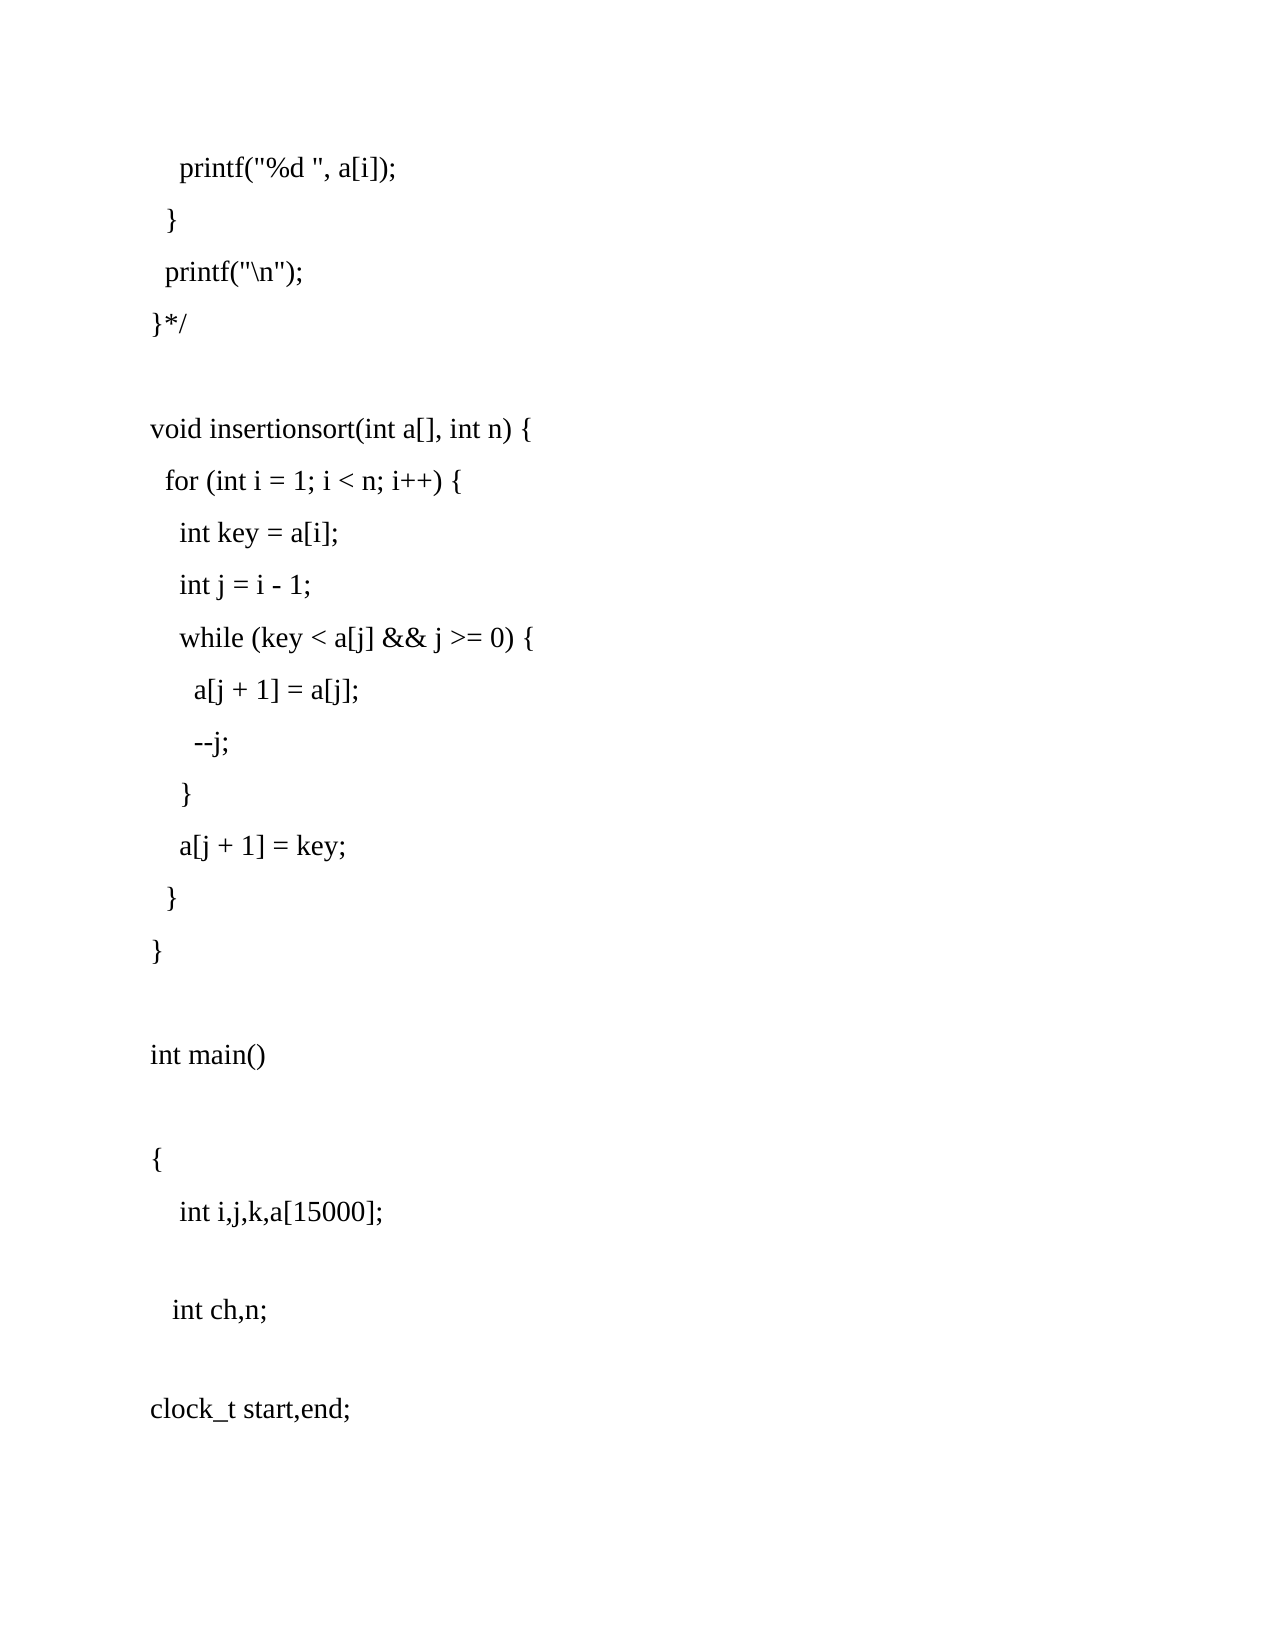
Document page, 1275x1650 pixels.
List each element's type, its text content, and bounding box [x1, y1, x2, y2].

text --j; [150, 724, 1125, 758]
text } [150, 933, 1125, 966]
text clock_t start,end; [150, 1391, 1125, 1424]
text int i,j,k,a[15000]; [150, 1194, 1125, 1227]
text for (int i = 1; i < n; i++) { [150, 463, 1125, 497]
text { [150, 1142, 1125, 1175]
text } [150, 202, 1125, 236]
text int main() [150, 1037, 1125, 1071]
text int j = i - 1; [150, 567, 1125, 601]
text a[j + 1] = key; [150, 828, 1125, 862]
text printf("%d ", a[i]); [150, 150, 1125, 183]
text }*/ [150, 307, 1125, 340]
text } [150, 881, 1125, 914]
text void insertionsort(int a[], int n) { [150, 411, 1125, 444]
text int ch,n; [150, 1292, 1125, 1326]
text a[j + 1] = a[j]; [150, 672, 1125, 705]
text printf("\n"); [150, 254, 1125, 288]
text } [150, 776, 1125, 810]
text int key = a[i]; [150, 515, 1125, 549]
text while (key < a[j] && j >= 0) { [150, 620, 1125, 653]
